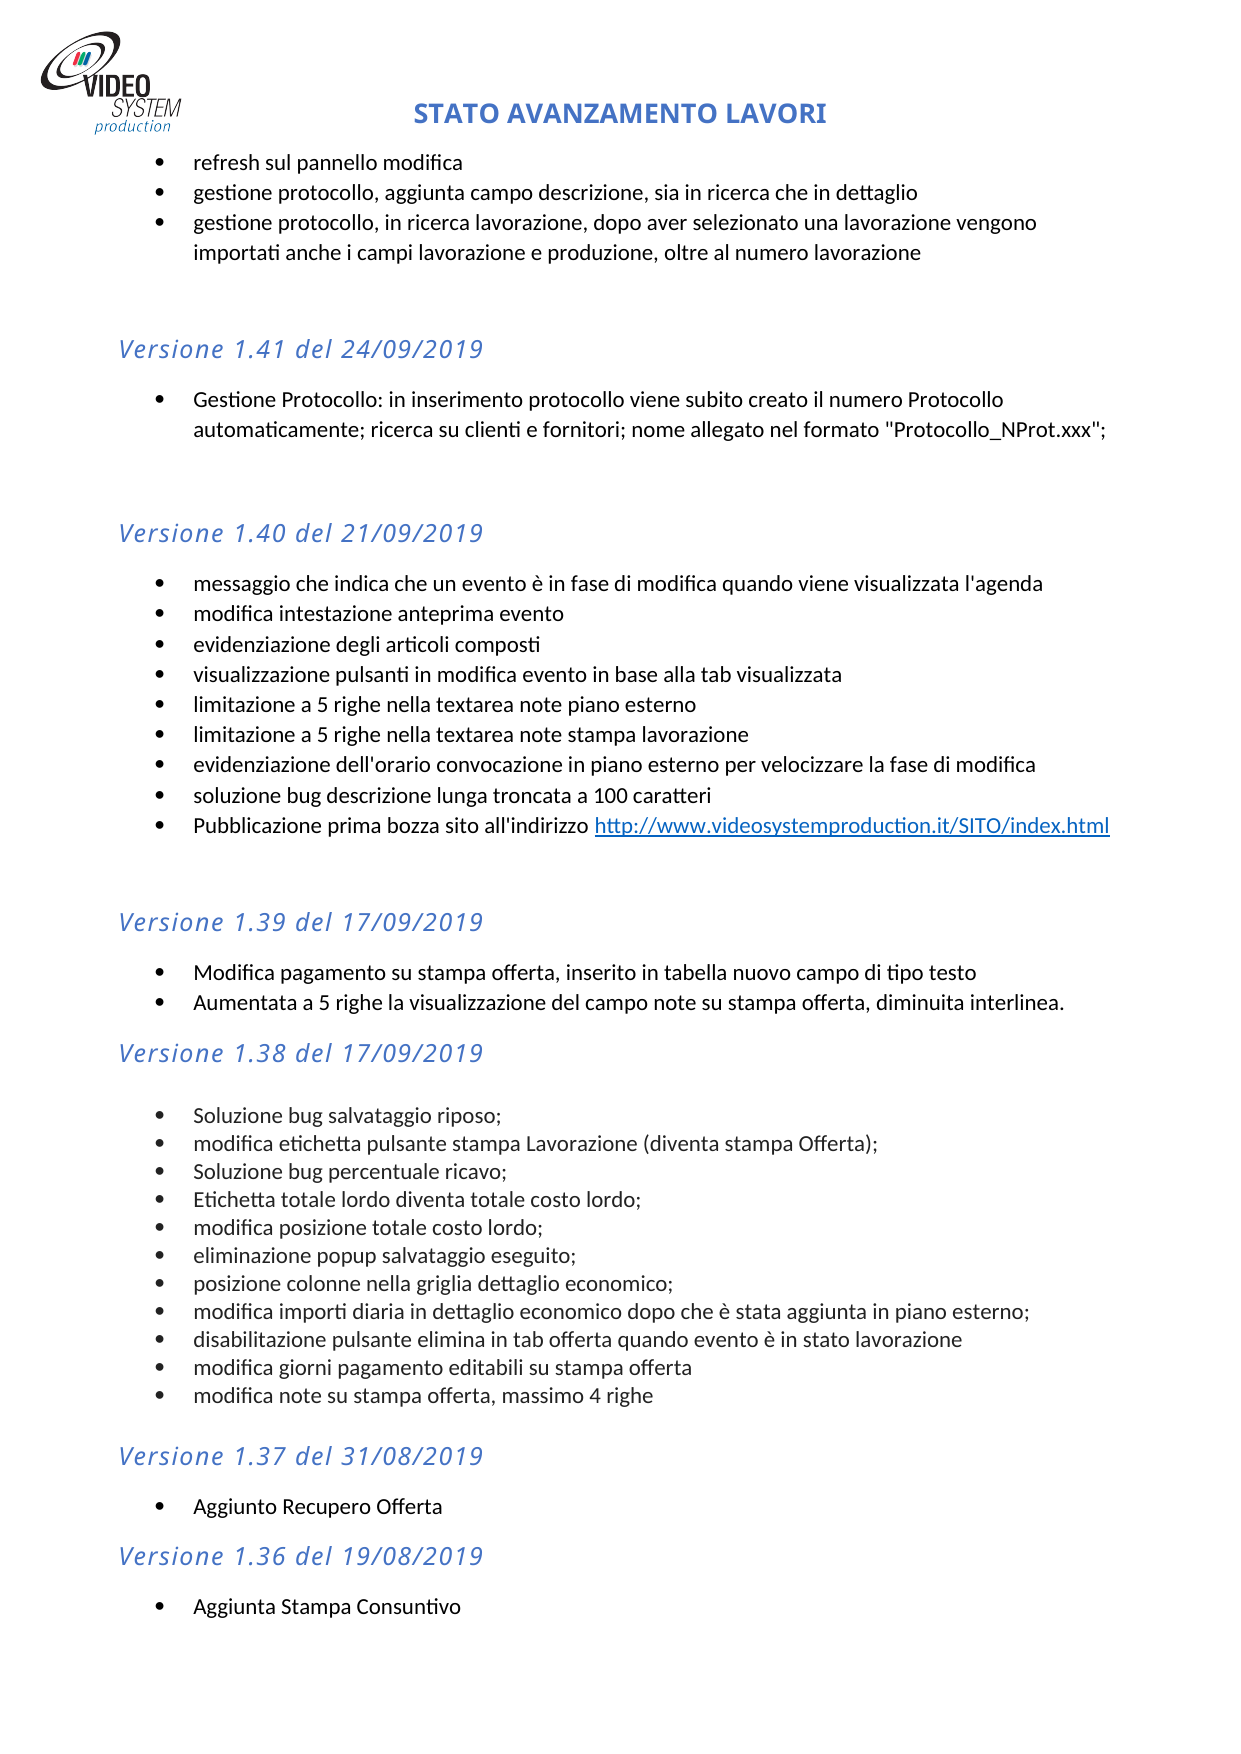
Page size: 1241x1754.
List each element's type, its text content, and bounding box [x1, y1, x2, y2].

list messaggio che indica che un evento è in fase di modifica quando viene visualizzata l'agenda [156, 569, 1122, 597]
list modifica importi diaria in dettaglio economico dopo che è stata aggiunta in piano esterno; [156, 1297, 1122, 1325]
list Pubblicazione prima bozza sito all'indirizzo http://www.videosystemproduction.it/SITO/index.html [156, 811, 1122, 839]
list modifica intestazione anteprima evento [156, 599, 1122, 628]
list evidenziazione dell'orario convocazione in piano esterno per velocizzare la fase di modifica [156, 751, 1122, 779]
list posizione colonne nella griglia dettaglio economico; [156, 1269, 1122, 1297]
list refresh sul pannello modifica [156, 148, 1122, 176]
list modifica note su stampa offerta, massimo 4 righe [156, 1381, 1122, 1409]
list modifica posizione totale costo lordo; [156, 1213, 1122, 1241]
list Aggiunta Stampa Consuntivo [156, 1592, 1122, 1620]
list limitazione a 5 righe nella textarea note stampa lavorazione [156, 720, 1122, 748]
list Aggiunto Recupero Offerta [156, 1492, 1122, 1520]
list Aumentata a 5 righe la visualizzazione del campo note su stampa offerta, diminuita interlinea. [156, 988, 1122, 1016]
list soluzione bug descrizione lunga troncata a 100 caratteri [156, 781, 1122, 809]
subtitle Versione 1.41 del 24/09/2019 [118, 332, 1122, 366]
subtitle Versione 1.38 del 17/09/2019 [118, 1035, 1122, 1069]
list modifica giorni pagamento editabili su stampa offerta [156, 1353, 1122, 1381]
list Soluzione bug percentuale ricavo; [156, 1157, 1122, 1185]
picture [7, 6, 214, 160]
list gestione protocollo, aggiunta campo descrizione, sia in ricerca che in dettaglio [156, 178, 1122, 206]
list Soluzione bug salvataggio riposo; [156, 1101, 1122, 1129]
list evidenziazione degli articoli composti [156, 630, 1122, 658]
subtitle Versione 1.39 del 17/09/2019 [118, 905, 1122, 939]
list eliminazione popup salvataggio eseguito; [156, 1241, 1122, 1269]
subtitle Versione 1.37 del 31/08/2019 [118, 1439, 1122, 1473]
list visualizzazione pulsanti in modifica evento in base alla tab visualizzata [156, 660, 1122, 688]
subtitle Versione 1.36 del 19/08/2019 [118, 1539, 1122, 1573]
list Etichetta totale lordo diventa totale costo lordo; [156, 1185, 1122, 1213]
list limitazione a 5 righe nella textarea note piano esterno [156, 690, 1122, 718]
subtitle Versione 1.40 del 21/09/2019 [118, 516, 1122, 550]
list modifica etichetta pulsante stampa Lavorazione (diventa stampa Offerta); [156, 1129, 1122, 1157]
list Modifica pagamento su stampa offerta, inserito in tabella nuovo campo di tipo testo [156, 958, 1122, 986]
list disabilitazione pulsante elimina in tab offerta quando evento è in stato lavorazione [156, 1325, 1122, 1353]
